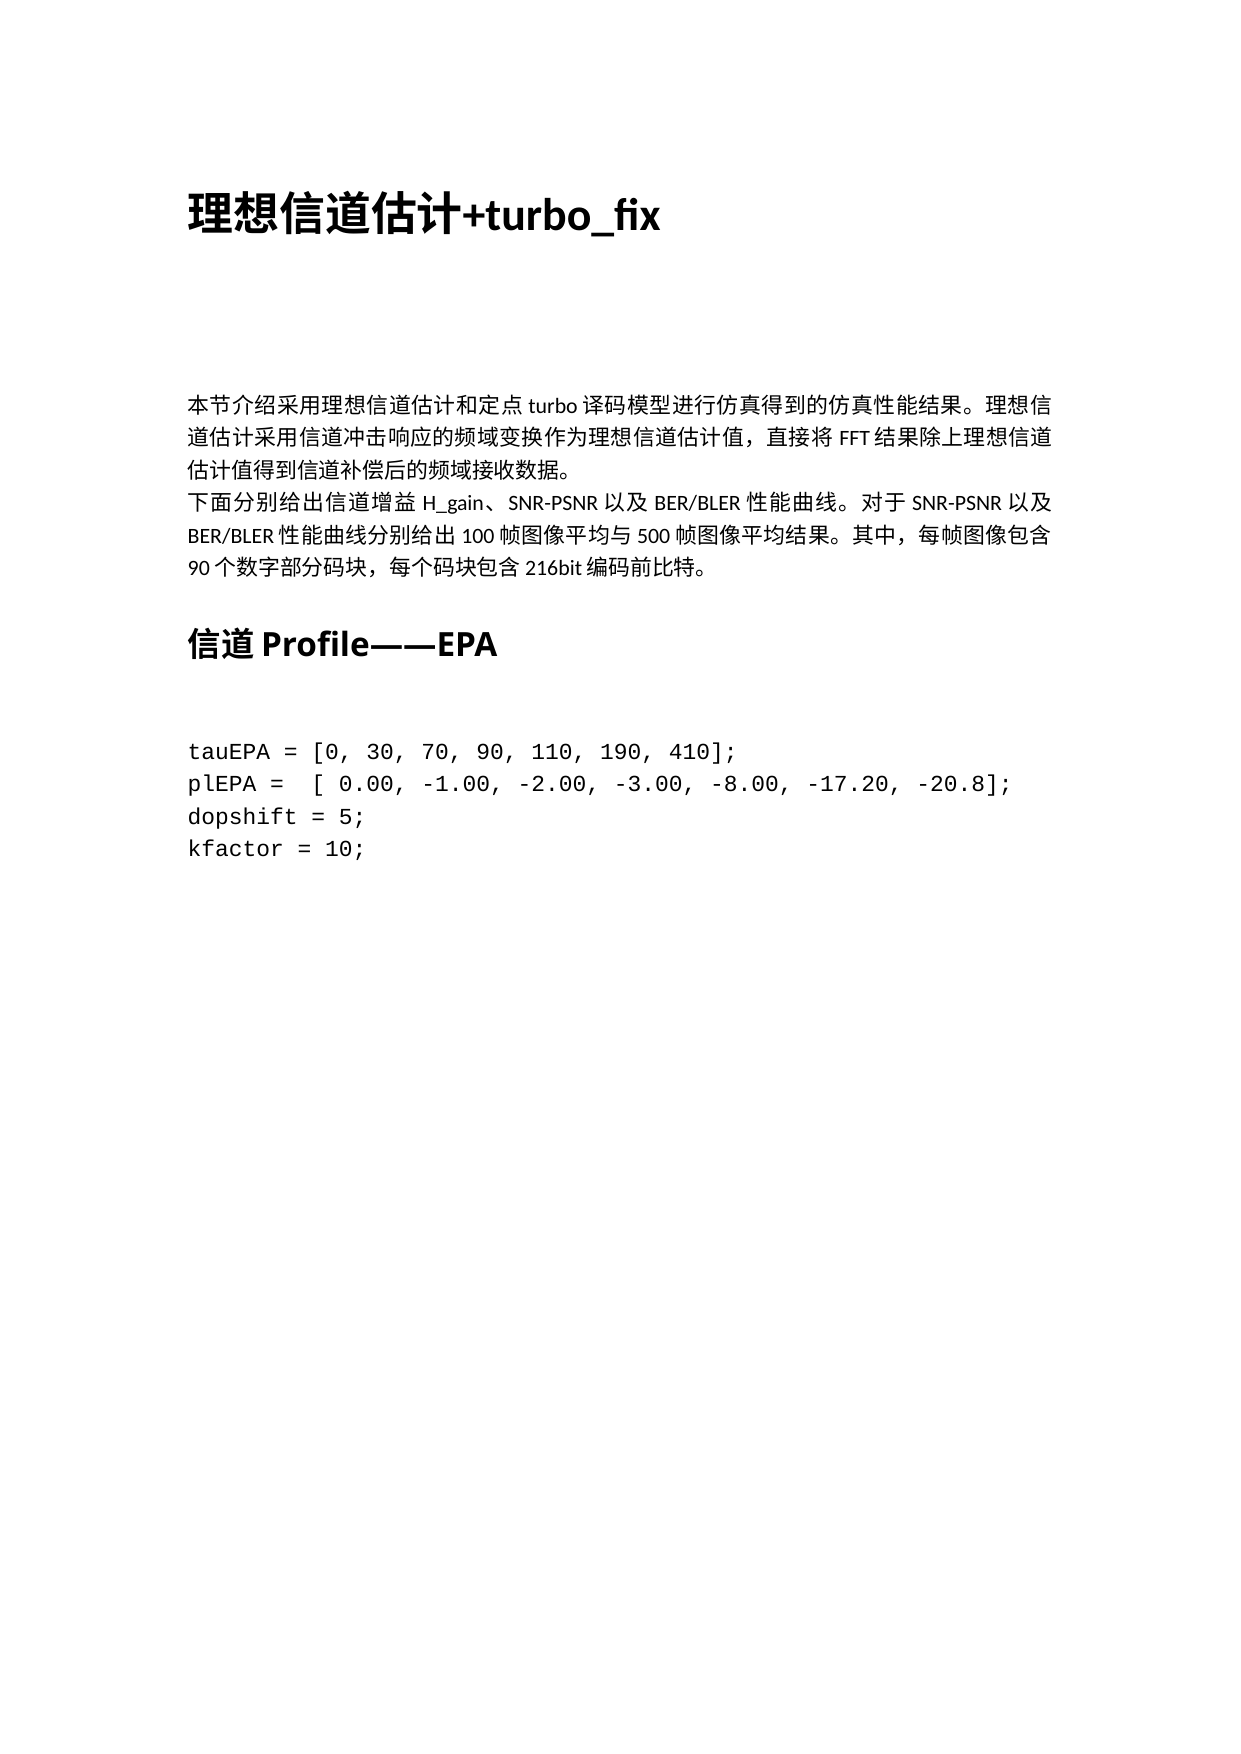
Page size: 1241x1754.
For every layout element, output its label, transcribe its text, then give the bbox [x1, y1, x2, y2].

text kfactor = 10; [187, 834, 1053, 867]
text plEPA = [ 0.00, -1.00, -2.00, -3.00, -8.00, -17.20, -20.8]; [187, 769, 1053, 802]
subtitle 理想信道估计+turbo_fix [187, 162, 1053, 259]
text dopshift = 5; [187, 802, 1053, 834]
subtitle 信道Profile——EPA [187, 609, 1053, 674]
text tauEPA = [0, 30, 70, 90, 110, 190, 410]; [187, 737, 1053, 769]
text 下面分别给出信道增益H_gain、SNR-PSNR以及BER/BLER性能曲线。对于SNR-PSNR以及BER/BLER性能曲线分别给出100帧图像平均与500帧图像平均结果。其中，每帧图像包含90个数字部分码块，每个码块包含216bit编码前比特。 [187, 485, 1053, 582]
text 本节介绍采用理想信道估计和定点turbo译码模型进行仿真得到的仿真性能结果。理想信道估计采用信道冲击响应的频域变换作为理想信道估计值，直接将FFT结果除上理想信道估计值得到信道补偿后的频域接收数据。 [187, 387, 1053, 485]
